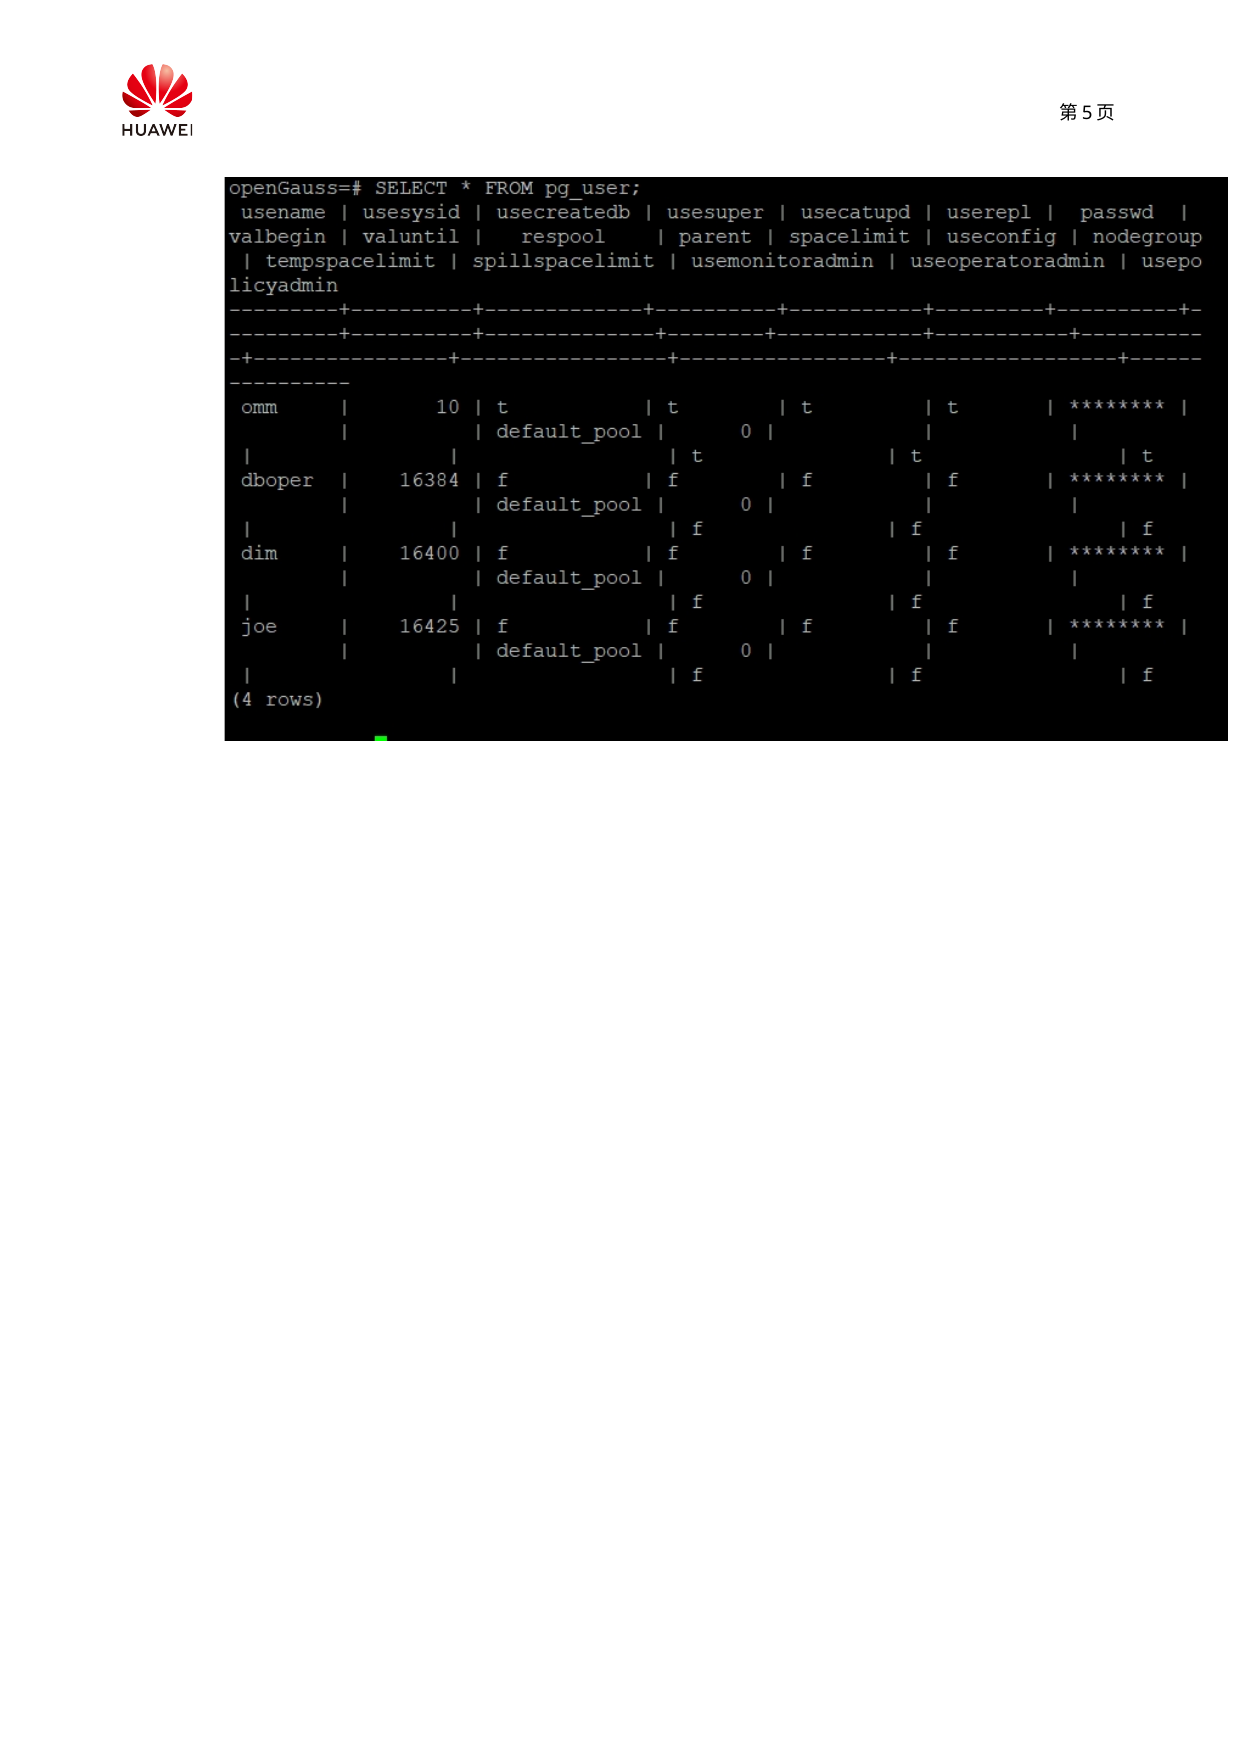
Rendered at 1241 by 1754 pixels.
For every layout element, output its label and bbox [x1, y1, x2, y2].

picture [224, 177, 1228, 741]
picture [122, 64, 193, 136]
